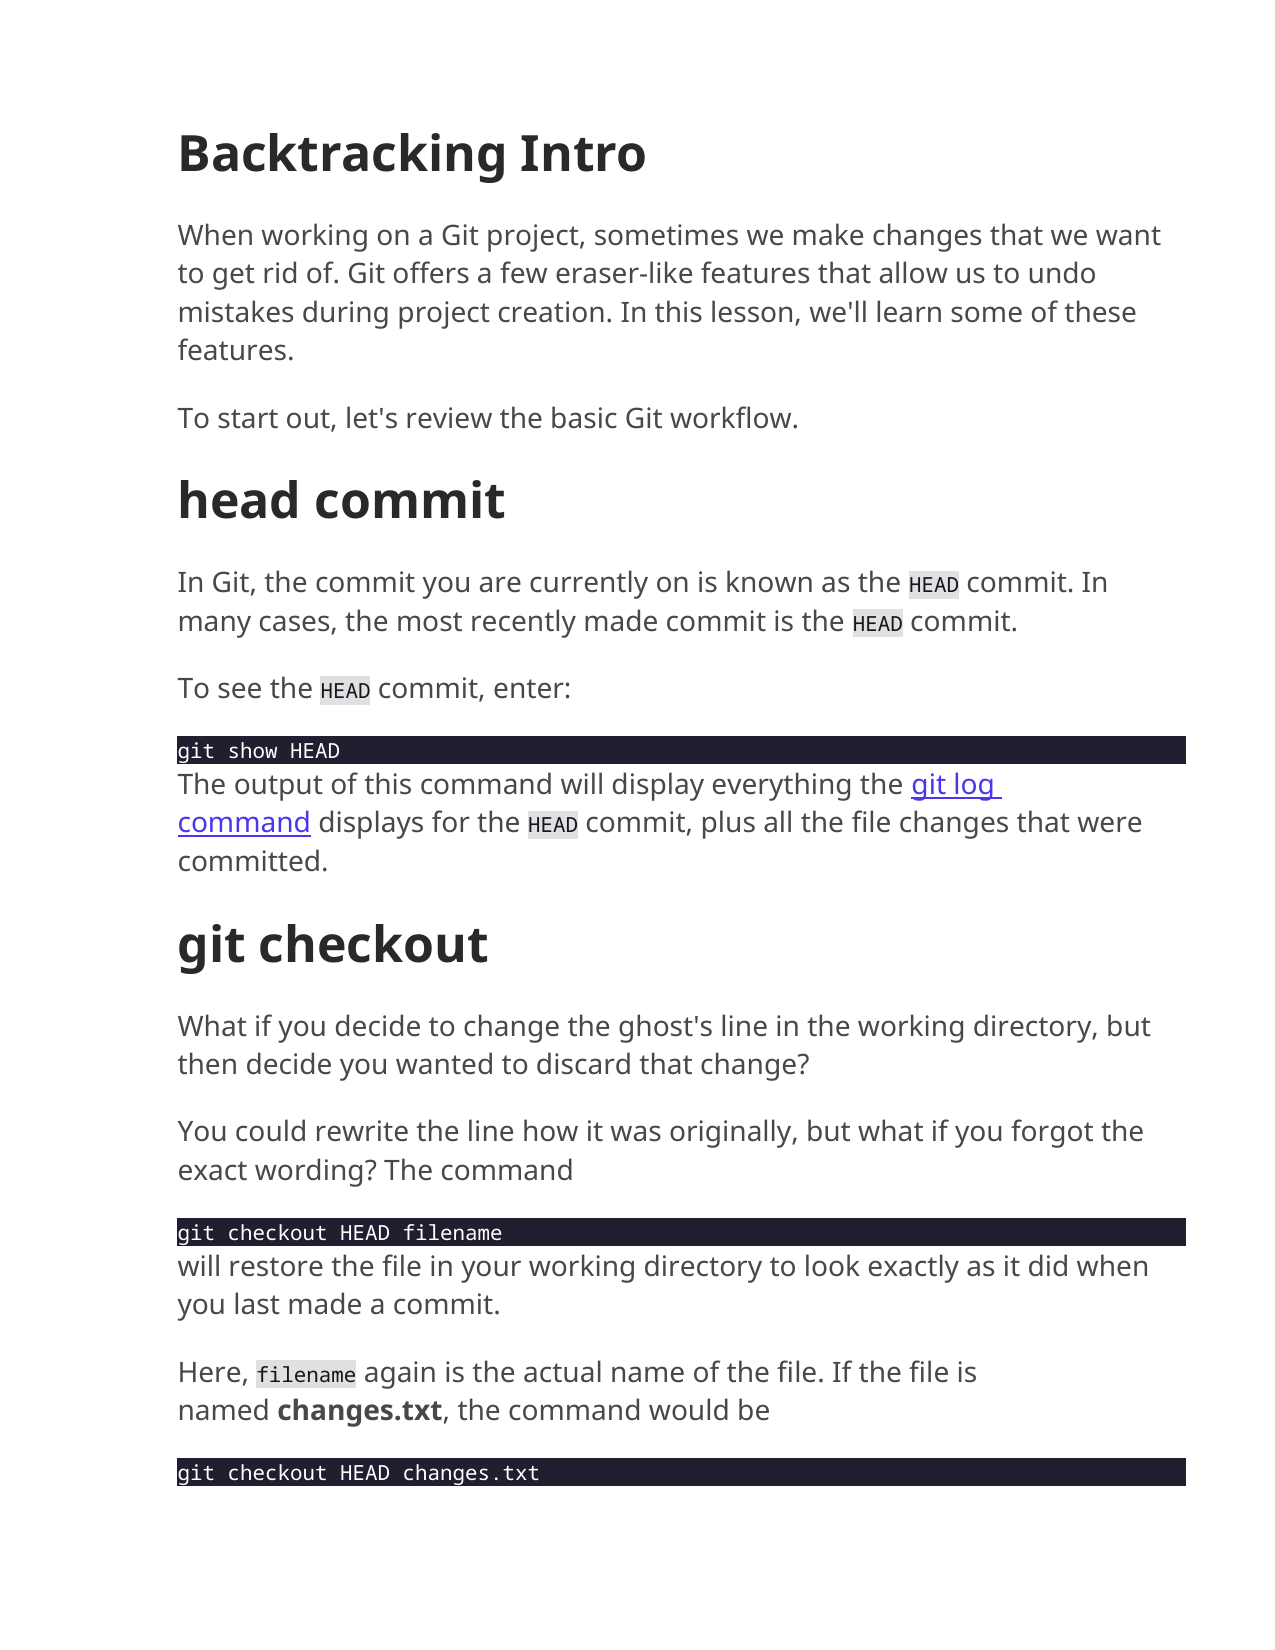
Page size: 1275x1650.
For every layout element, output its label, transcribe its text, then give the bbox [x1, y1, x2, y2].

text will restore the file in your working directory to look exactly as it did when you last made a commit. [177, 1246, 1186, 1323]
text When working on a Git project, sometimes we make changes that we want to get rid of. Git offers a few eraser-like features that allow us to undo mistakes during project creation. In this lesson, we'll learn some of these features. [177, 215, 1186, 369]
text Backtracking Intro [177, 118, 1186, 186]
text Here, filename again is the actual name of the file. If the file is named changes.txt, the command would be [177, 1352, 1186, 1428]
text The output of this command will display everything the git log command displays for the HEAD commit, plus all the file changes that were committed. [177, 764, 1186, 879]
text git checkout HEAD filename [177, 1218, 1186, 1246]
text What if you decide to change the ghost's line in the working directory, but then decide you wanted to discard that change? [177, 1006, 1186, 1083]
subtitle git checkout [177, 909, 1186, 977]
text To see the HEAD commit, enter: [177, 668, 1186, 707]
text You could rewrite the line how it was originally, but what if you forgot the exact wording? The command [177, 1112, 1186, 1188]
text git checkout HEAD changes.txt [177, 1458, 1186, 1486]
text git show HEAD [177, 736, 1186, 764]
text head commit [177, 465, 1186, 533]
text In Git, the commit you are currently on is known as the HEAD commit. In many cases, the most recently made commit is the HEAD commit. [177, 563, 1186, 639]
text To start out, let's review the basic Git workflow. [177, 398, 1186, 436]
